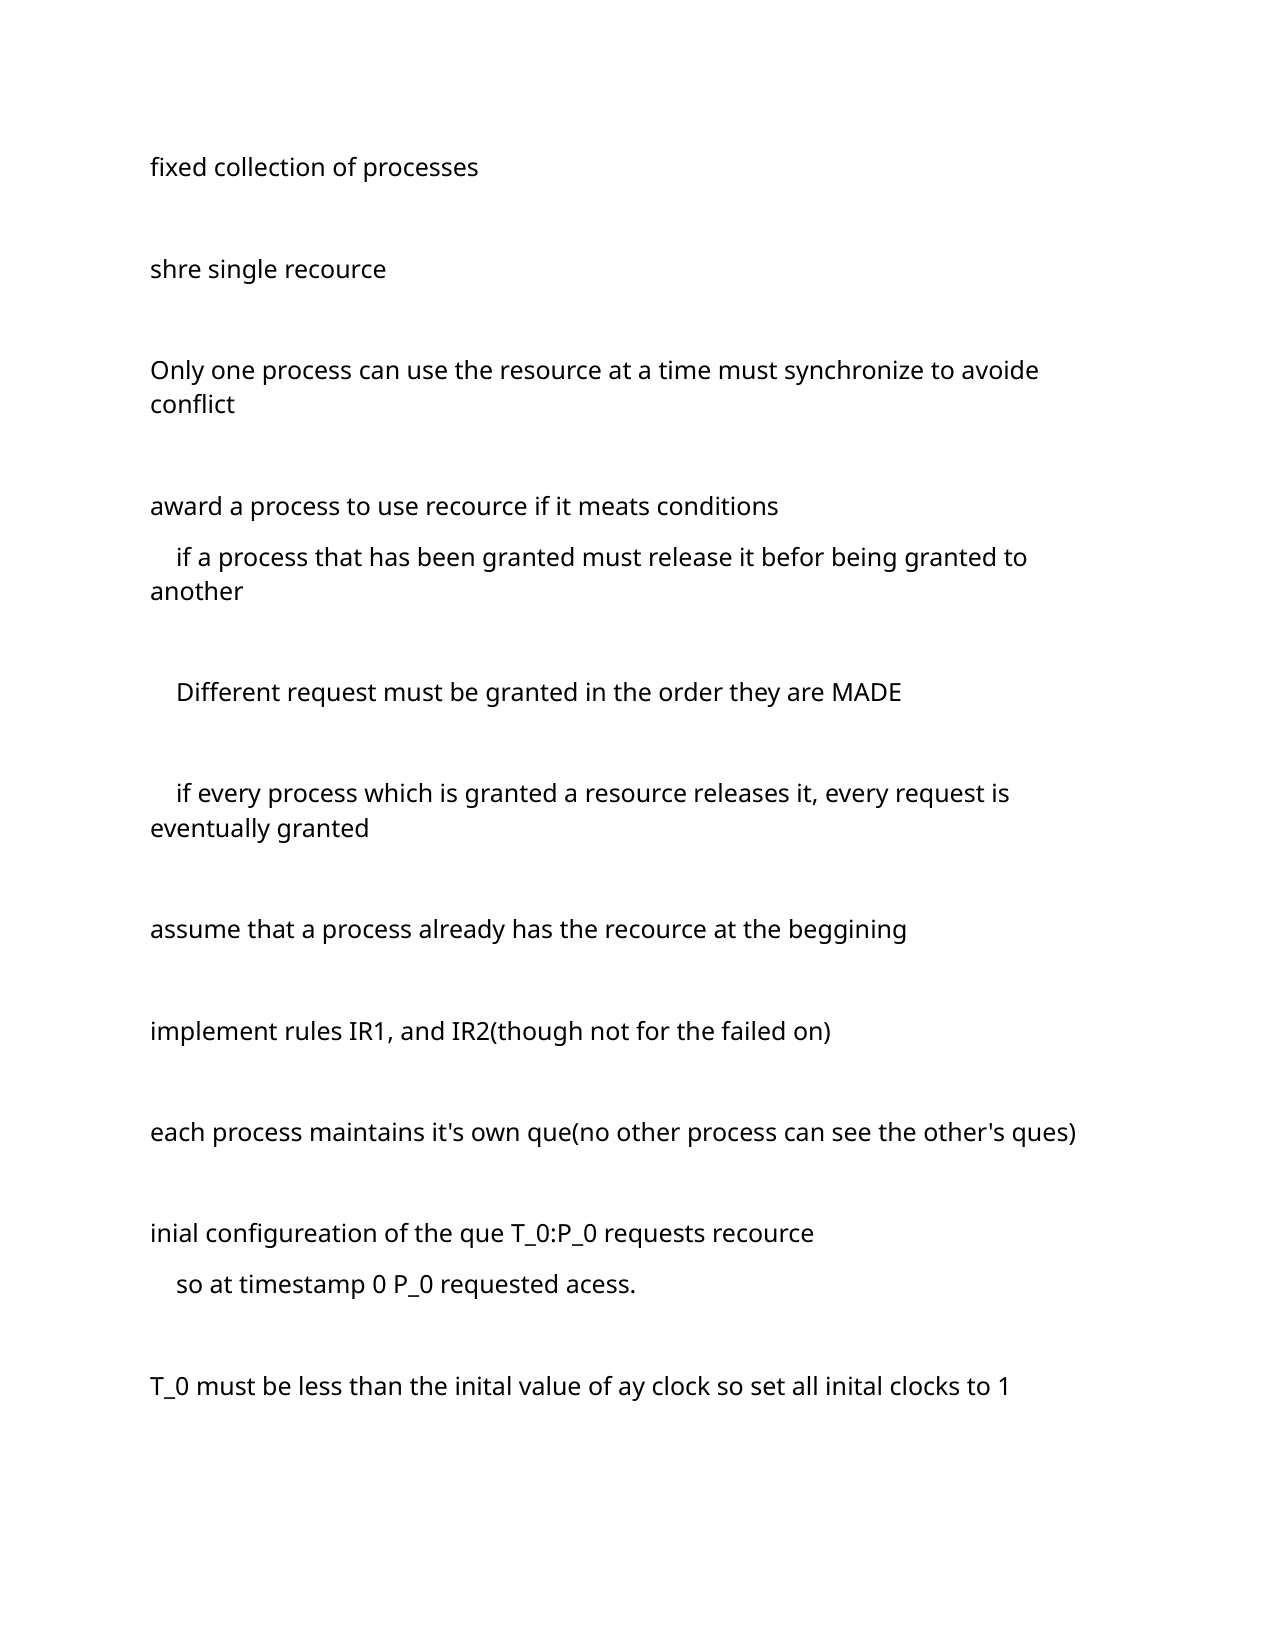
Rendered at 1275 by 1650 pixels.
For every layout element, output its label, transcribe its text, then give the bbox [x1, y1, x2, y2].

text if a process that has been granted must release it befor being granted to another [150, 539, 1125, 607]
text if every process which is granted a resource releases it, every request is eventually granted [150, 776, 1125, 844]
text fixed collection of processes [150, 150, 1125, 184]
text Different request must be granted in the order they are MADE [150, 675, 1125, 709]
text shre single recource [150, 251, 1125, 286]
text award a process to use recource if it meats conditions [150, 488, 1125, 522]
text T_0 must be less than the inital value of ay clock so set all inital clocks to 1 [150, 1368, 1125, 1402]
text so at timestamp 0 P_0 requested acess. [150, 1267, 1125, 1301]
text each process maintains it's own que(no other process can see the other's ques) [150, 1114, 1125, 1149]
text inial configureation of the que T_0:P_0 requests recource [150, 1216, 1125, 1250]
text assume that a process already has the recource at the beggining [150, 912, 1125, 946]
text implement rules IR1, and IR2(though not for the failed on) [150, 1013, 1125, 1047]
text Only one process can use the resource at a time must synchronize to avoide conflict [150, 353, 1125, 421]
